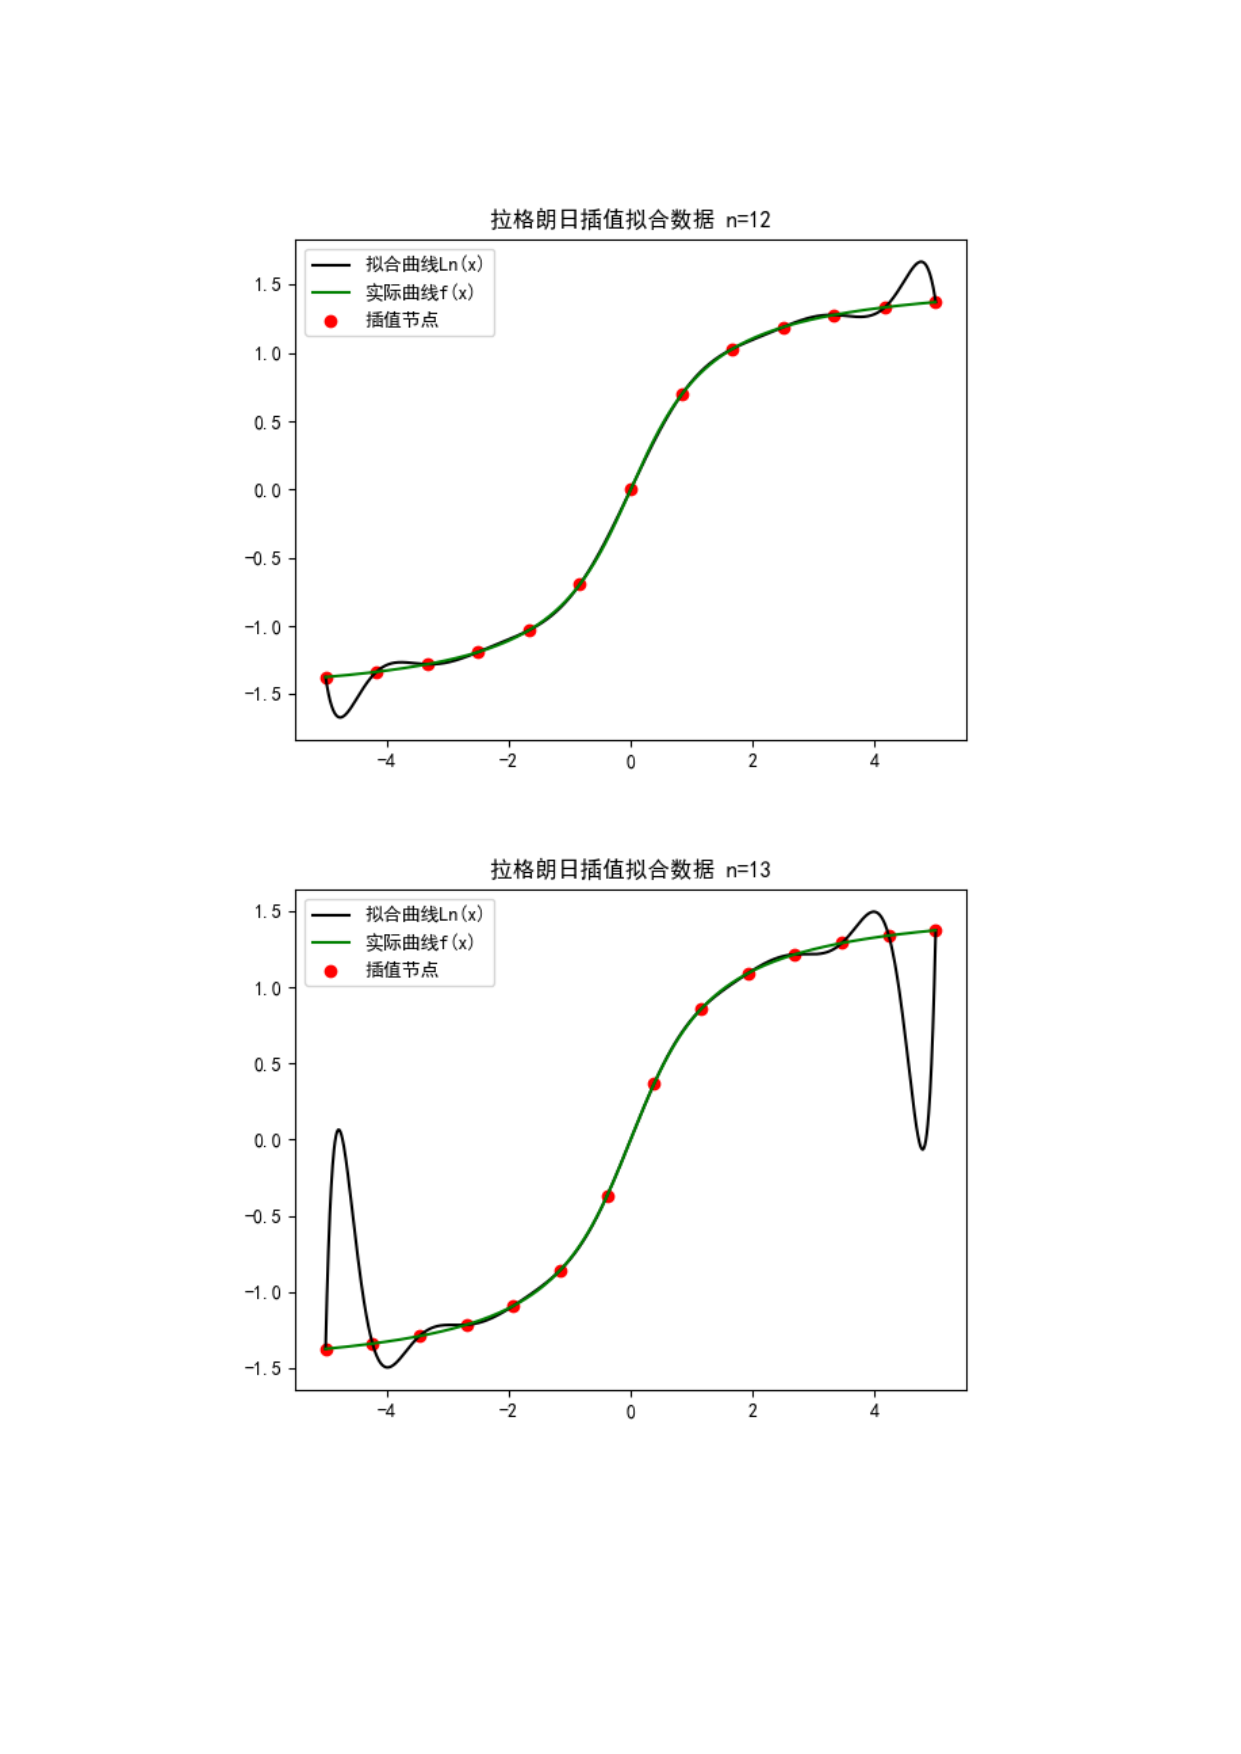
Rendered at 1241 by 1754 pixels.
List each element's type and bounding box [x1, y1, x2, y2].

picture [187, 162, 1053, 1462]
